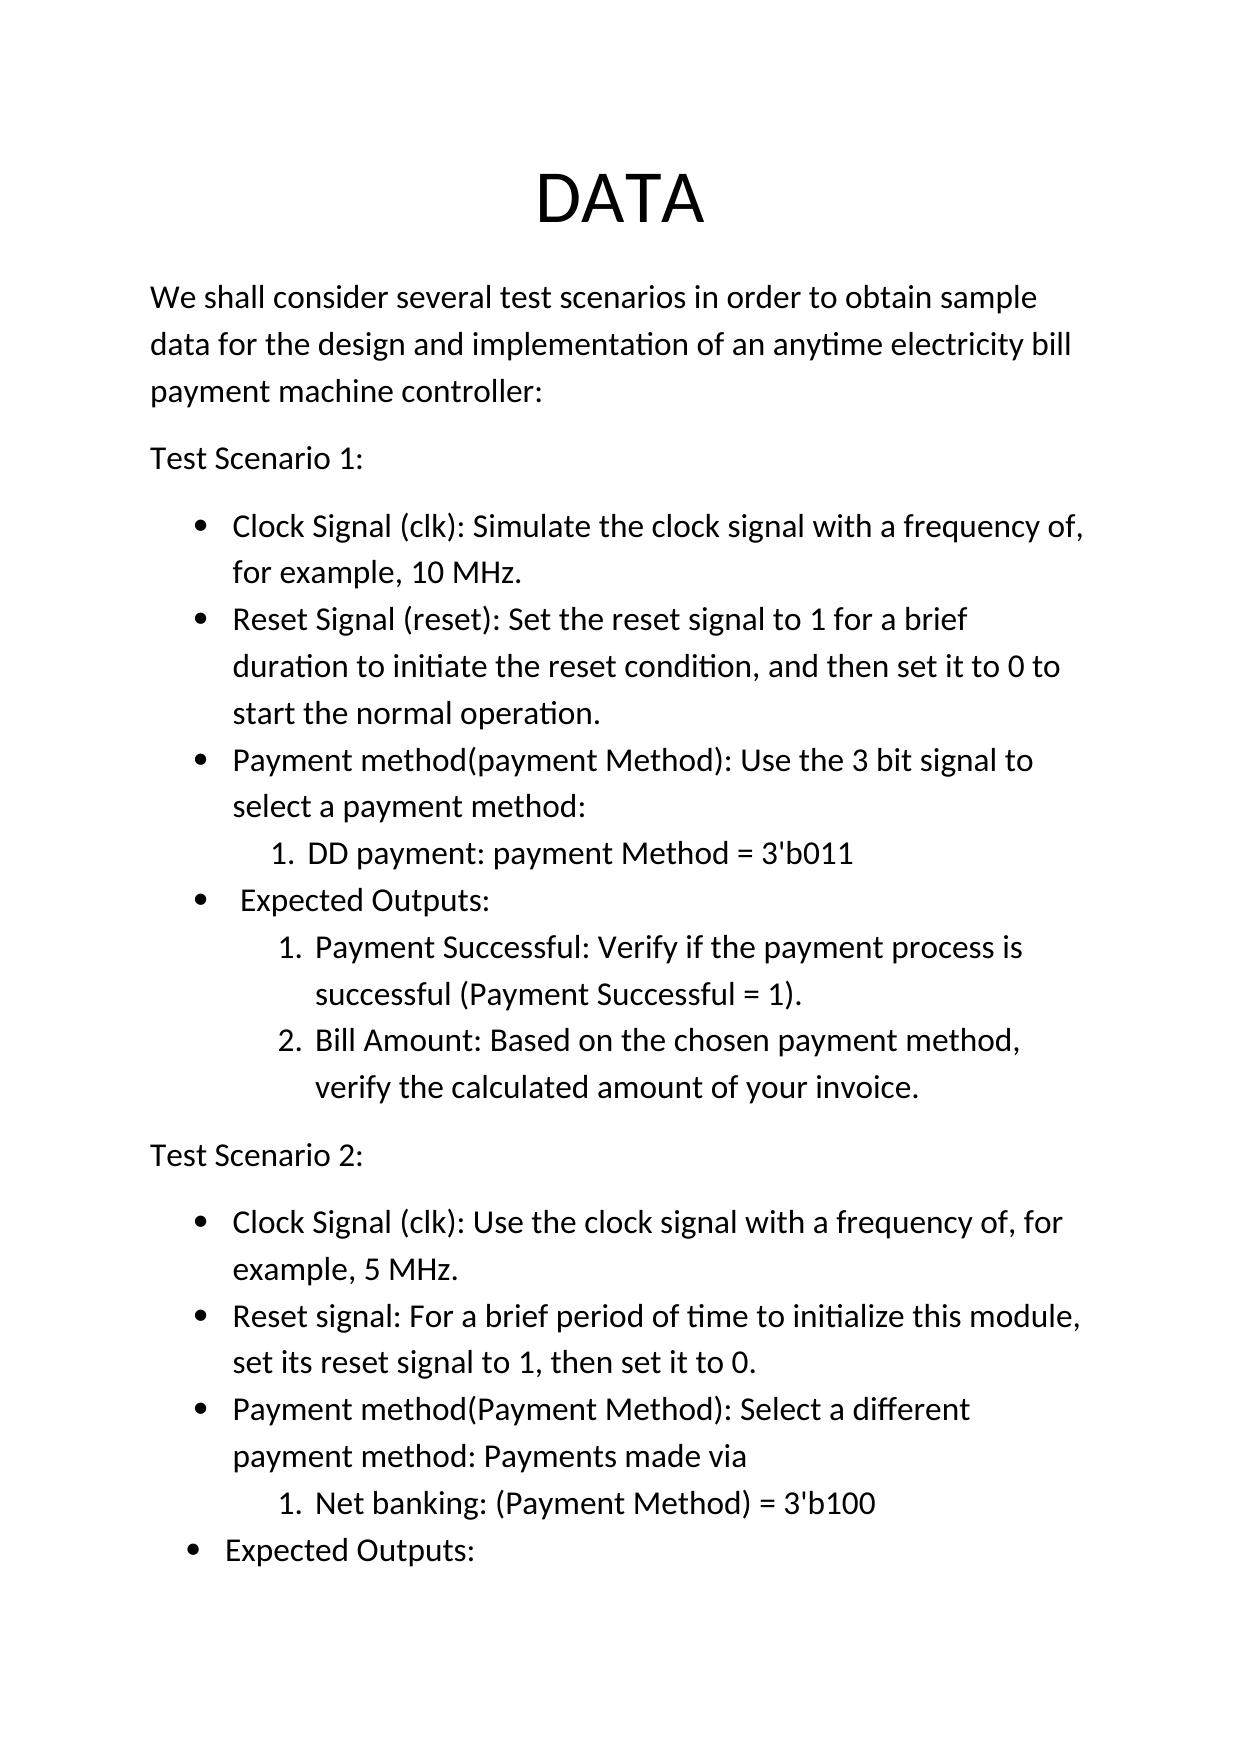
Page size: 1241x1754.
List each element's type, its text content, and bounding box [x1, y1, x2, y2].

list Expected Outputs: [187, 1529, 1090, 1569]
list DD payment: payment Method = 3'b011 [270, 832, 1090, 873]
list Reset Signal (reset): Set the reset signal to 1 for a brief duration to initiate the reset condition, and then set it to 0 to start the normal operation. [195, 598, 1090, 733]
text Test Scenario 1: [150, 437, 1090, 478]
list Clock Signal (clk): Simulate the clock signal with a frequency of, for example, 10 MHz. [195, 505, 1090, 592]
list Reset signal: For a brief period of time to initialize this module, set its reset signal to 1, then set it to 0. [195, 1295, 1090, 1382]
list Expected Outputs: [195, 879, 1090, 920]
list Payment method(payment Method): Use the 3 bit signal to select a payment method: [195, 739, 1090, 826]
text We shall consider several test scenarios in order to obtain sample data for the design and implementation of an anytime electricity bill payment machine controller: [150, 276, 1090, 410]
text Test Scenario 2: [150, 1134, 1090, 1174]
list Net banking: (Payment Method) = 3'b100 [277, 1482, 1090, 1523]
text DATA [150, 150, 1090, 242]
list Clock Signal (clk): Use the clock signal with a frequency of, for example, 5 MHz. [195, 1201, 1090, 1289]
list Payment method(Payment Method): Select a different payment method: Payments made via [195, 1388, 1090, 1476]
list Bill Amount: Based on the chosen payment method, verify the calculated amount of your invoice. [277, 1019, 1090, 1107]
list Payment Successful: Verify if the payment process is successful (Payment Successful = 1). [277, 926, 1090, 1013]
